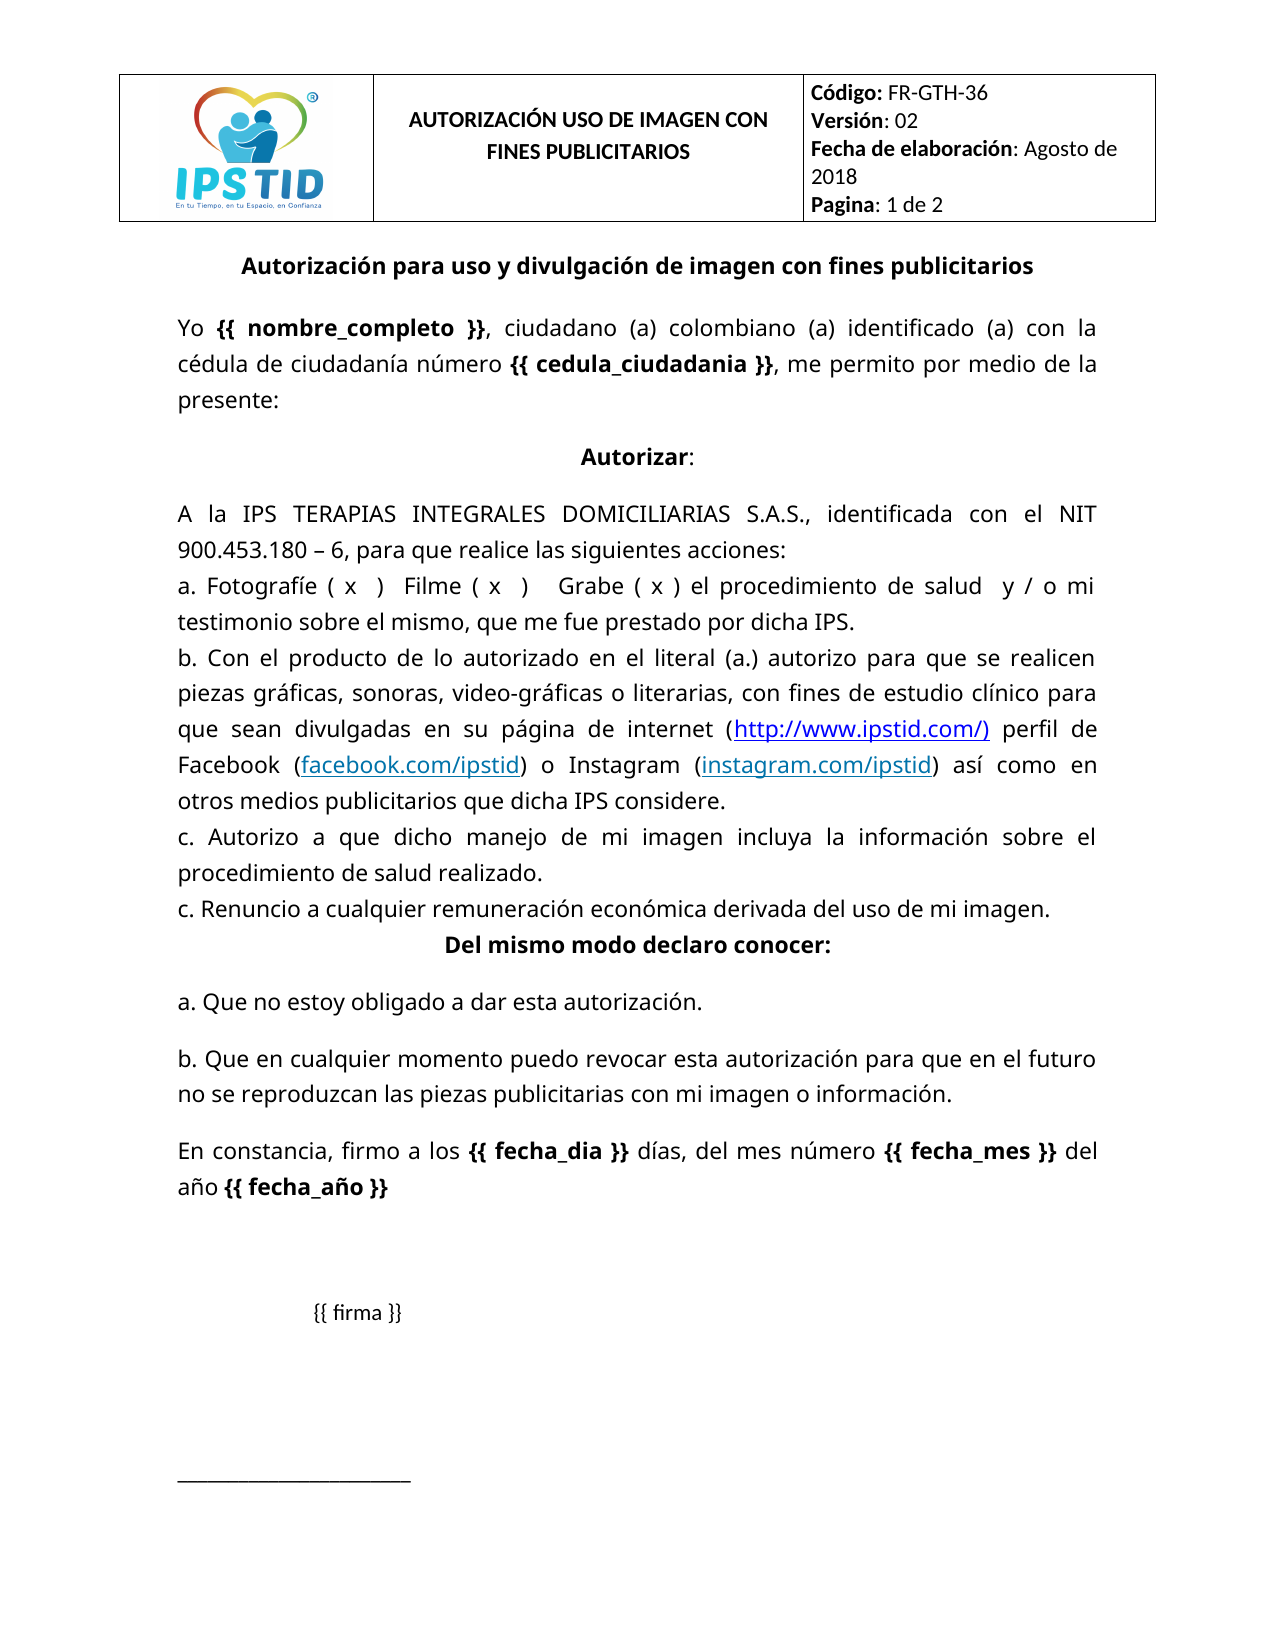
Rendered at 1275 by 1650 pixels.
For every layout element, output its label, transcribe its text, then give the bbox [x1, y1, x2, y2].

text a. Que no estoy obligado a dar esta autorización. [177, 986, 1098, 1017]
text a. Fotografíe ( x ) Filme ( x ) Grabe ( x ) el procedimiento de salud y / o mi testimonio sobre el mismo, que me fue prestado por dicha IPS. [177, 569, 1098, 637]
text c. Renuncio a cualquier remuneración económica derivada del uso de mi imagen. [177, 893, 1098, 924]
text A la IPS TERAPIAS INTEGRALES DOMICILIARIAS S.A.S., identificada con el NIT 900.453.180 – 6, para que realice las siguientes acciones: [177, 498, 1098, 565]
text Autorización para uso y divulgación de imagen con fines publicitarios [177, 250, 1098, 281]
text c. Autorizo a que dicho manejo de mi imagen incluya la información sobre el procedimiento de salud realizado. [177, 821, 1098, 888]
text b. Con el producto de lo autorizado en el literal (a.) autorizo para que se realicen piezas gráficas, sonoras, video-gráficas o literarias, con fines de estudio clínico para que sean divulgadas en su página de internet (http://www.ipstid.com/) perfil de Facebook (facebook.com/ipstid) o Instagram (instagram.com/ipstid) así como en otros medios publicitarios que dicha IPS considere. [177, 641, 1098, 816]
text Autorizar: [177, 441, 1098, 472]
text _______________________ [177, 1455, 1098, 1486]
text Del mismo modo declaro conocer: [177, 929, 1098, 960]
text En constancia, firmo a los {{ fecha_dia }} días, del mes número {{ fecha_mes }} del año {{ fecha_año }} [177, 1135, 1098, 1202]
picture [159, 75, 333, 221]
text Yo {{ nombre_completo }}, ciudadano (a) colombiano (a) identificado (a) con la cédula de ciudadanía número {{ cedula_ciudadania }}, me permito por medio de la presente: [177, 312, 1098, 415]
text b. Que en cualquier momento puedo revocar esta autorización para que en el futuro no se reproduzcan las piezas publicitarias con mi imagen o información. [177, 1042, 1098, 1110]
